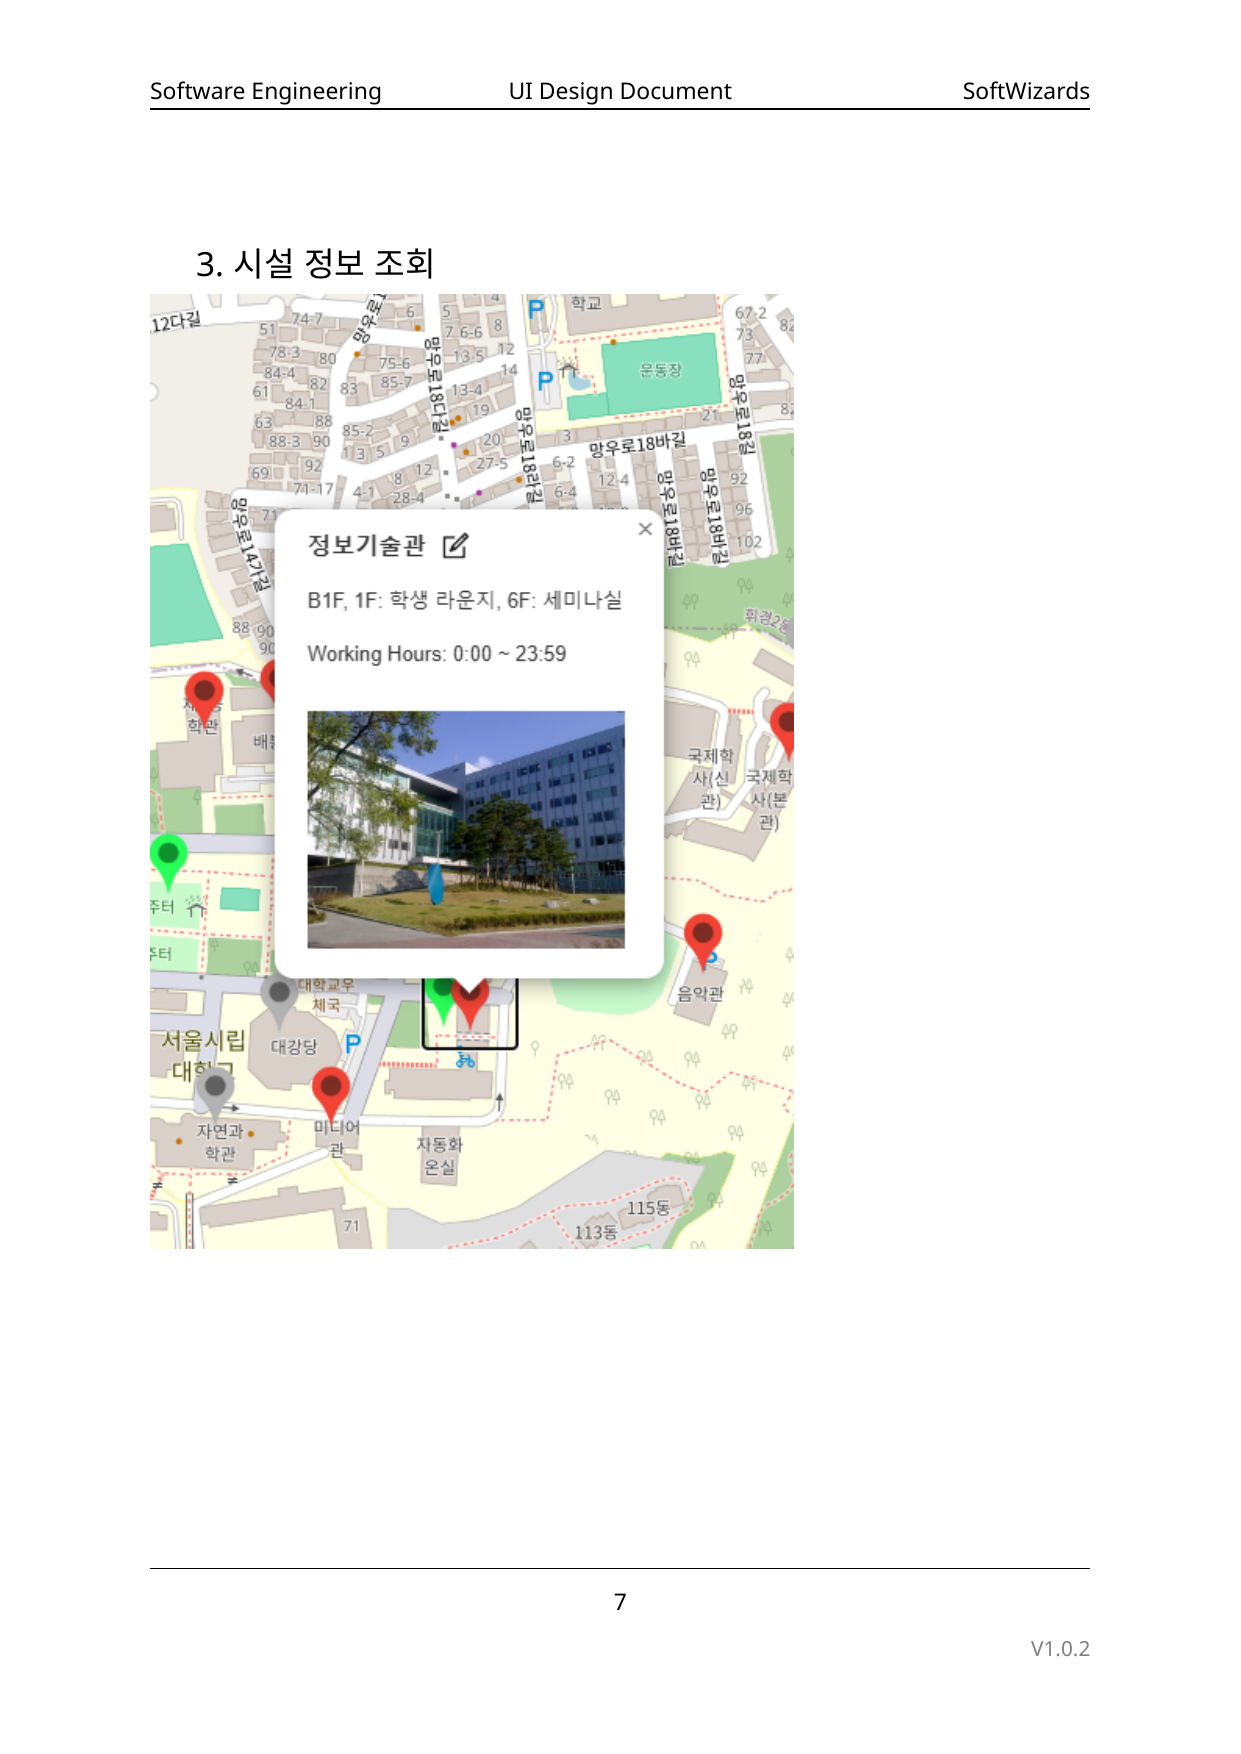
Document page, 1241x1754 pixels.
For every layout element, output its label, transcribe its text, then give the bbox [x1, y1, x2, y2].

picture [150, 294, 794, 1249]
subtitle 시설 정보 조회 [196, 238, 1090, 286]
